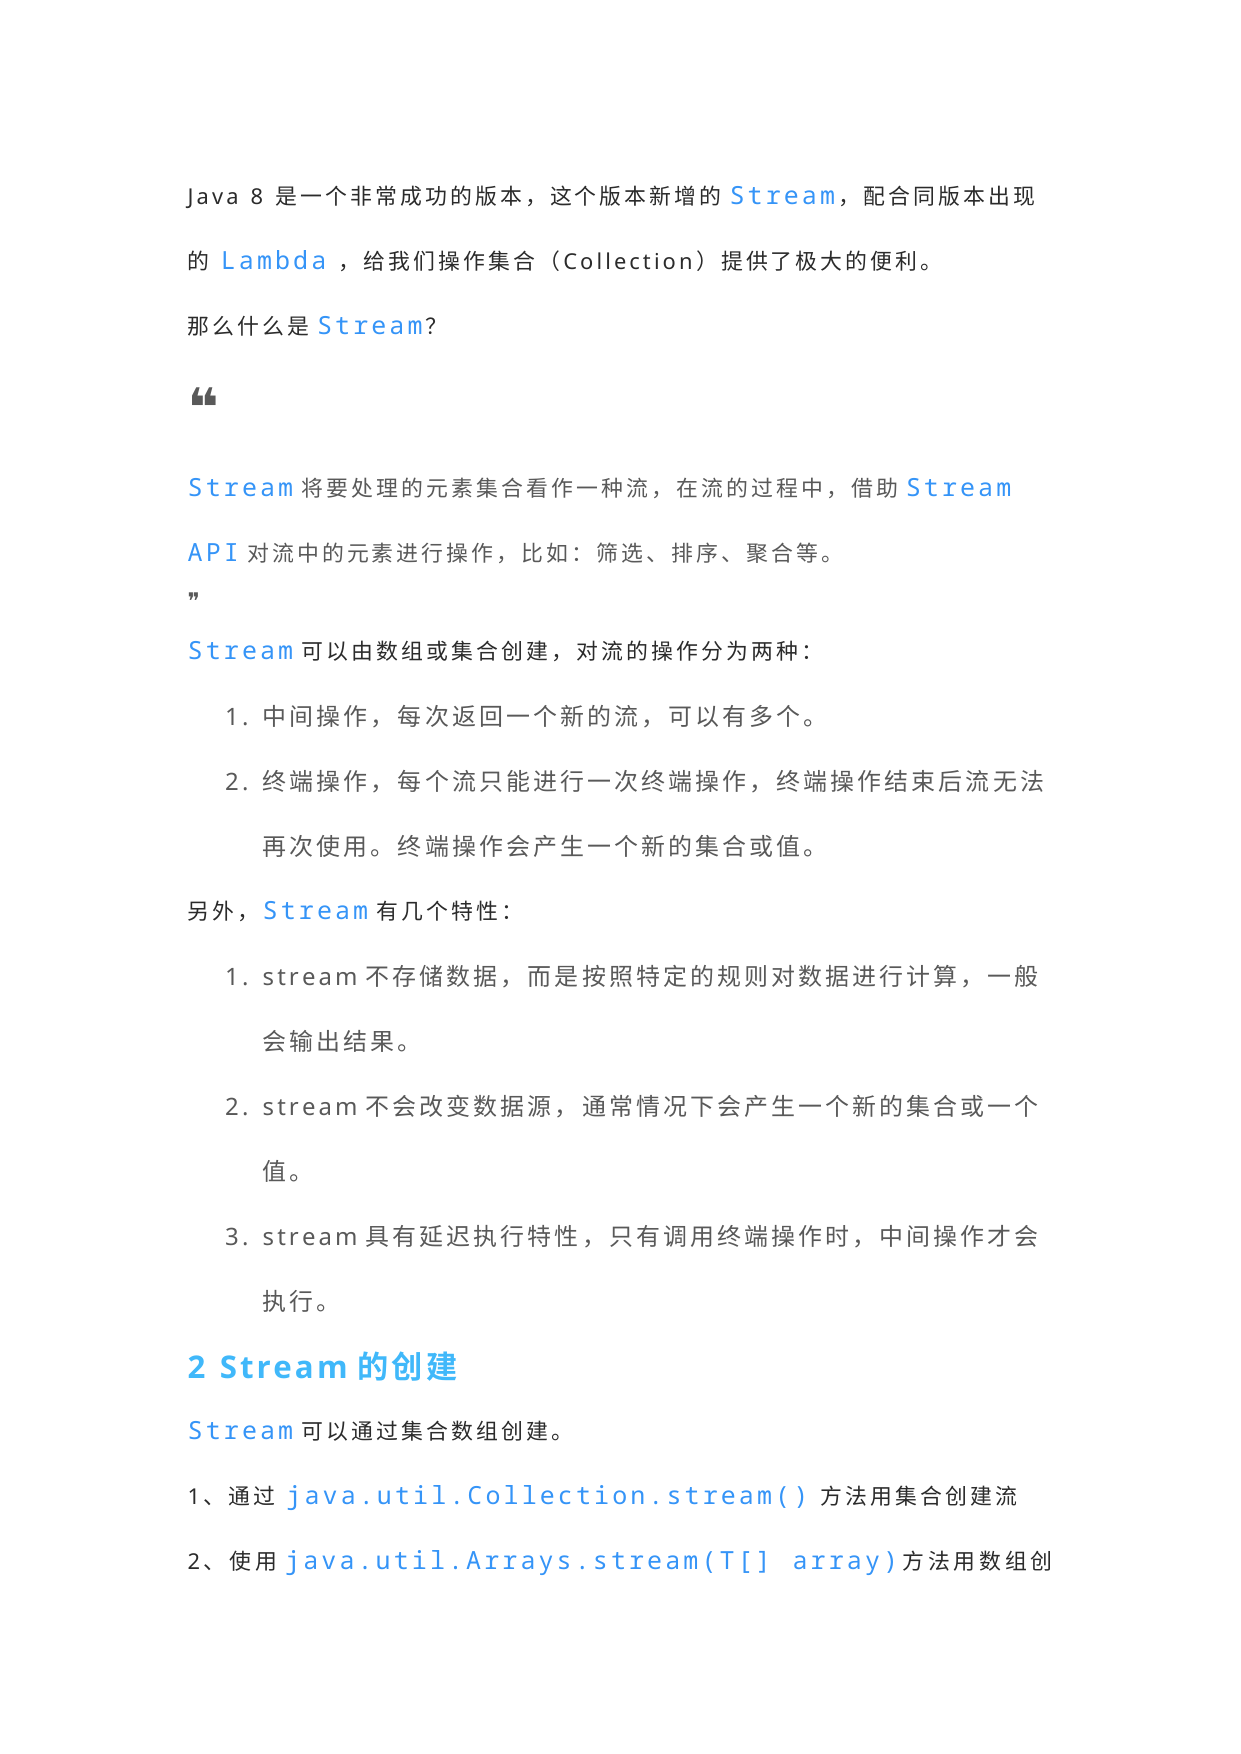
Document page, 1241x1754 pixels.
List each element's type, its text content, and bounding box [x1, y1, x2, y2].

list stream不会改变数据源，通常情况下会产生一个新的集合或一个值。 [225, 1072, 1053, 1202]
list stream不存储数据，而是按照特定的规则对数据进行计算，一般会输出结果。 [225, 942, 1053, 1072]
text 那么什么是Stream？ [187, 292, 1053, 357]
text Stream可以由数组或集合创建，对流的操作分为两种： [187, 617, 1053, 682]
text 另外，Stream有几个特性： [187, 877, 1053, 942]
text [187, 1527, 1053, 1592]
text ❝ [187, 357, 1053, 454]
text 2 Stream的创建 [187, 1332, 1053, 1397]
text 1、通过 java.util.Collection.stream() 方法用集合创建流 [187, 1462, 1053, 1527]
text Stream可以通过集合数组创建。 [187, 1397, 1053, 1462]
text Stream将要处理的元素集合看作一种流，在流的过程中，借助Stream API对流中的元素进行操作，比如：筛选、排序、聚合等。 [187, 454, 1053, 584]
text ❞ [187, 584, 1053, 617]
list 中间操作，每次返回一个新的流，可以有多个。 [225, 682, 1053, 747]
list stream具有延迟执行特性，只有调用终端操作时，中间操作才会执行。 [225, 1202, 1053, 1332]
text Java 8 是一个非常成功的版本，这个版本新增的Stream，配合同版本出现的 Lambda ，给我们操作集合（Collection）提供了极大的便利。 [187, 162, 1053, 292]
list 终端操作，每个流只能进行一次终端操作，终端操作结束后流无法再次使用。终端操作会产生一个新的集合或值。 [225, 747, 1053, 877]
